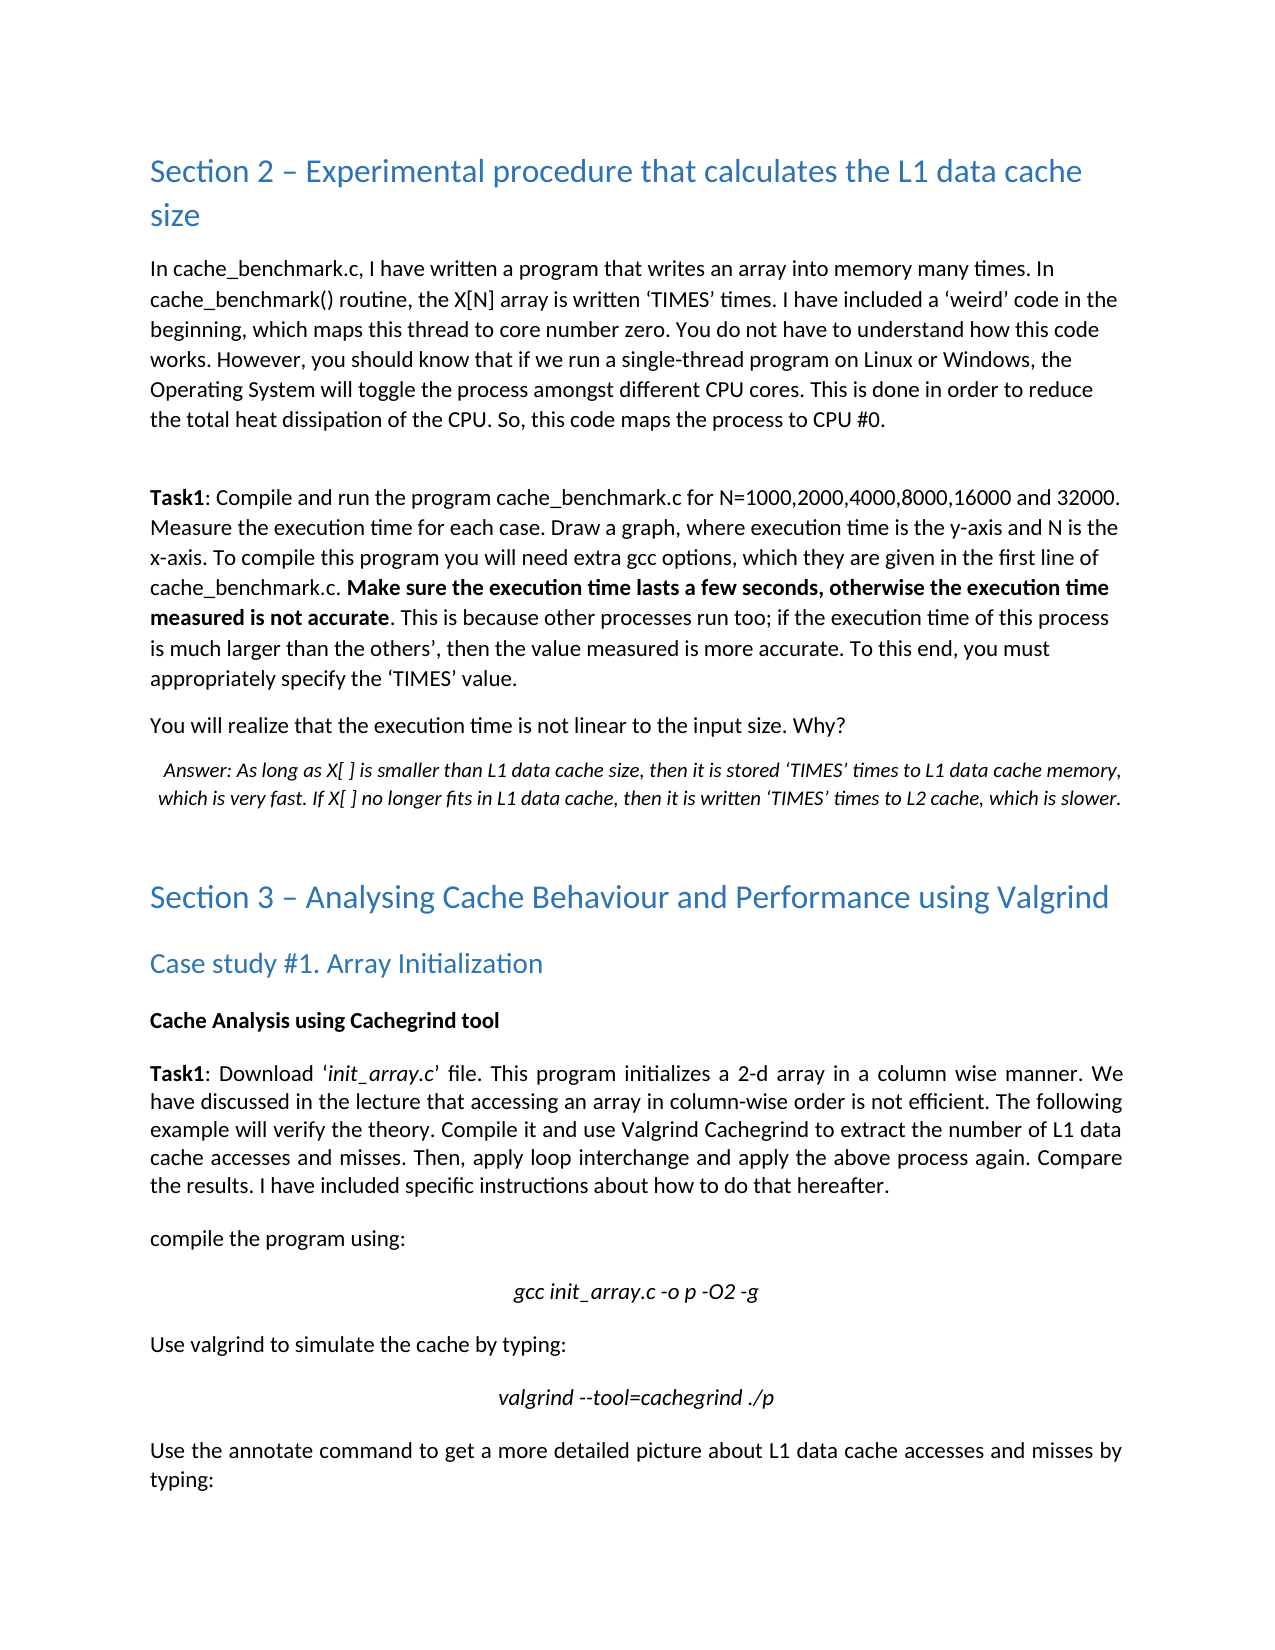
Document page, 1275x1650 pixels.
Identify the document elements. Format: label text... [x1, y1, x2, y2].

subtitle Cache Analysis using Cachegrind tool [150, 1006, 1125, 1034]
subtitle Use the annotate command to get a more detailed picture about L1 data cache accesses and misses by typing: [150, 1437, 1125, 1493]
subtitle Case study #1. Array Initialization [150, 945, 1125, 981]
text Answer: As long as X[ ] is smaller than L1 data cache size, then it is stored ‘TIMES’ times to L1 data cache memory, which is very fast. If X[ ] no longer fits in L1 data cache, then it is written ‘TIMES’ times to L2 cache, which is slower. [150, 758, 1125, 811]
text Section 3 – Analysing Cache Behaviour and Performance using Valgrind [150, 876, 1125, 917]
subtitle valgrind --tool=cachegrind ./p [150, 1383, 1125, 1412]
subtitle gcc init_array.c -o p -O2 -g [150, 1277, 1125, 1305]
text Task1: Compile and run the program cache_benchmark.c for N=1000,2000,4000,8000,16000 and 32000. Measure the execution time for each case. Draw a graph, where execution time is the y-axis and N is the x-axis. To compile this program you will need extra gcc options, which they are given in the first line of cache_benchmark.c. Make sure the execution time lasts a few seconds, otherwise the execution time measured is not accurate. This is because other processes run too; if the execution time of this process is much larger than the others’, then the value measured is more accurate. To this end, you must appropriately specify the ‘TIMES’ value. [150, 452, 1125, 692]
subtitle compile the program using: [150, 1224, 1125, 1252]
text You will realize that the execution time is not linear to the input size. Why? [150, 711, 1125, 739]
text In cache_benchmark.c, I have written a program that writes an array into memory many times. In cache_benchmark() routine, the X[N] array is written ‘TIMES’ times. I have included a ‘weird’ code in the beginning, which maps this thread to core number zero. You do not have to understand how this code works. However, you should know that if we run a single-thread program on Linux or Windows, the Operating System will toggle the process amongst different CPU cores. This is done in order to reduce the total heat dissipation of the CPU. So, this code maps the process to CPU #0. [150, 254, 1125, 434]
text Section 2 – Experimental procedure that calculates the L1 data cache size [150, 150, 1125, 235]
subtitle Use valgrind to simulate the cache by typing: [150, 1330, 1125, 1358]
subtitle Task1: Download ‘init_array.c’ file. This program initializes a 2-d array in a column wise manner. We have discussed in the lecture that accessing an array in column-wise order is not efficient. The following example will verify the theory. Compile it and use Valgrind Cachegrind to extract the number of L1 data cache accesses and misses. Then, apply loop interchange and apply the above process again. Compare the results. I have included specific instructions about how to do that hereafter. [150, 1059, 1125, 1199]
